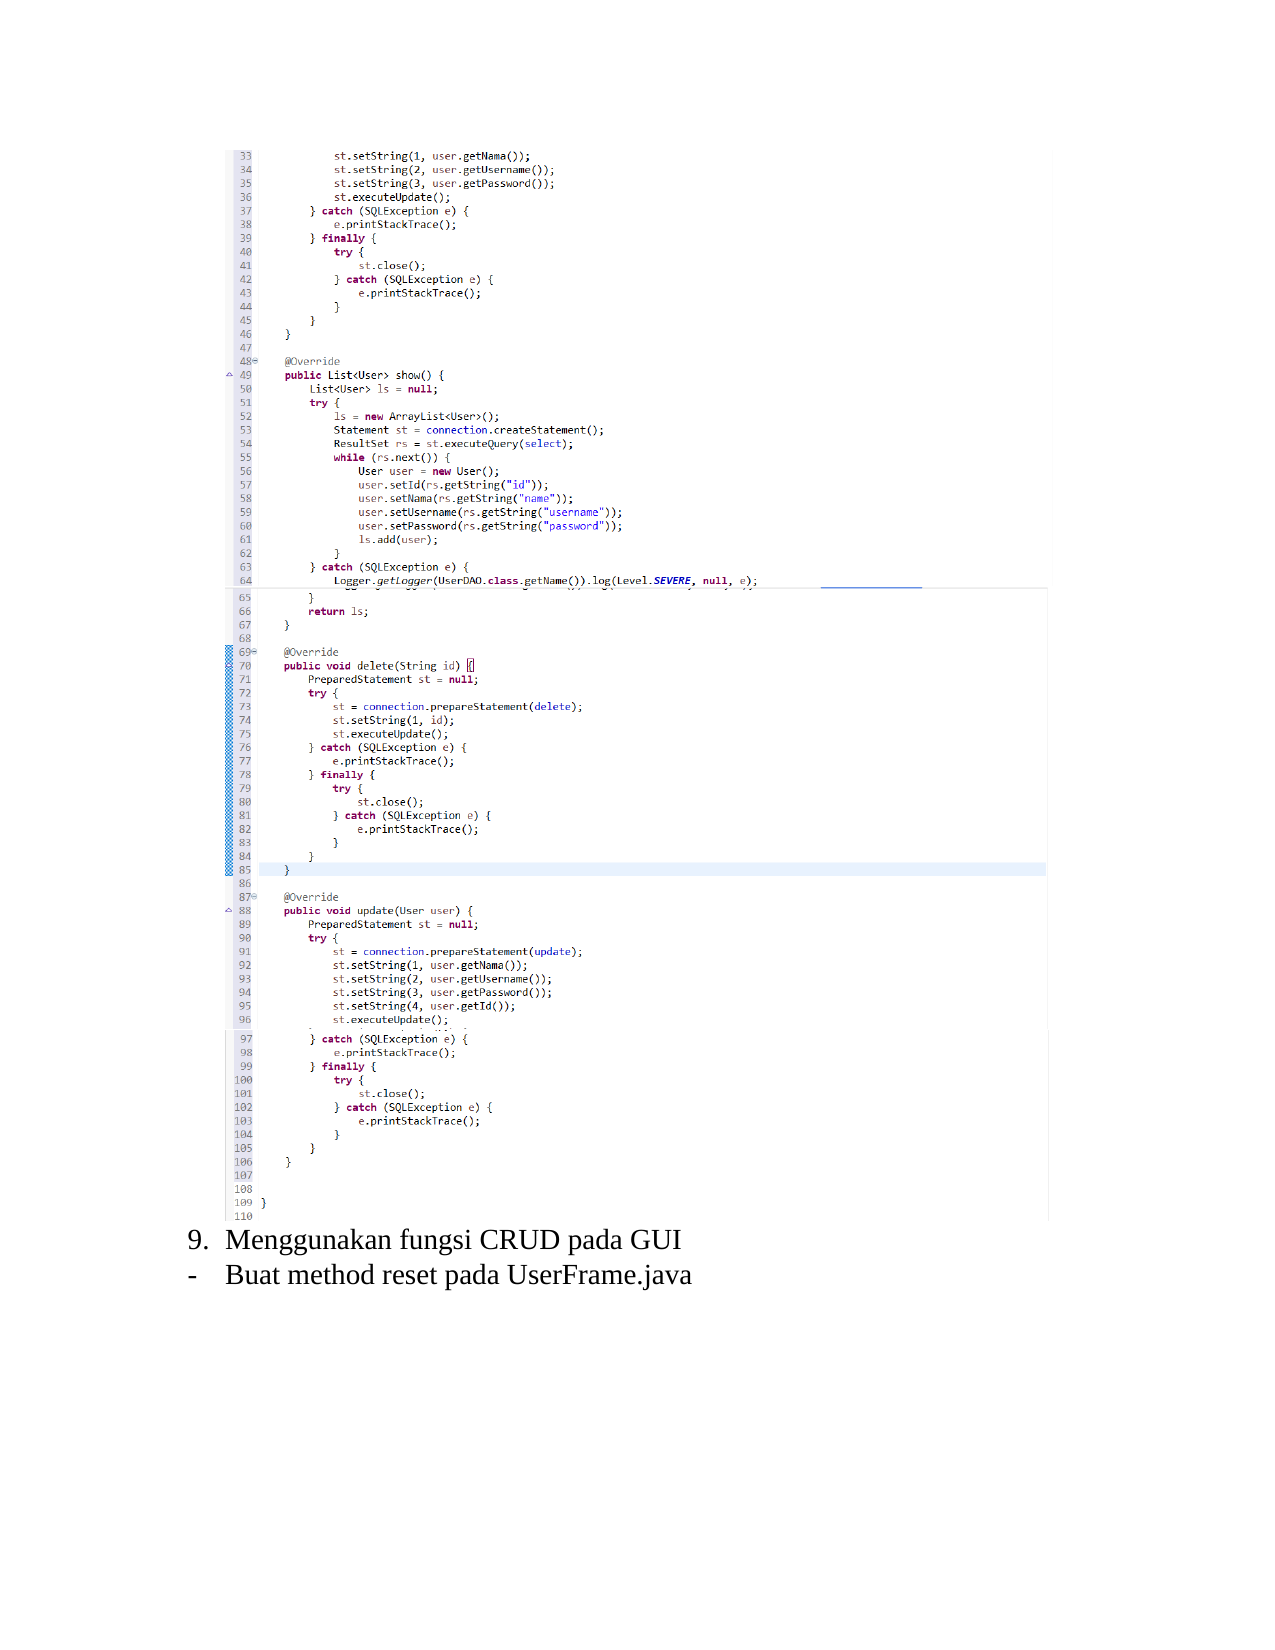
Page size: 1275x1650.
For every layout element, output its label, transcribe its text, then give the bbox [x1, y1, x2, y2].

picture [225, 1030, 1049, 1221]
list Buat method reset pada UserFrame.java [187, 1257, 1125, 1291]
list Menggunakan fungsi CRUD pada GUI [187, 1222, 1125, 1256]
picture [225, 150, 1053, 586]
picture [225, 587, 1048, 1029]
